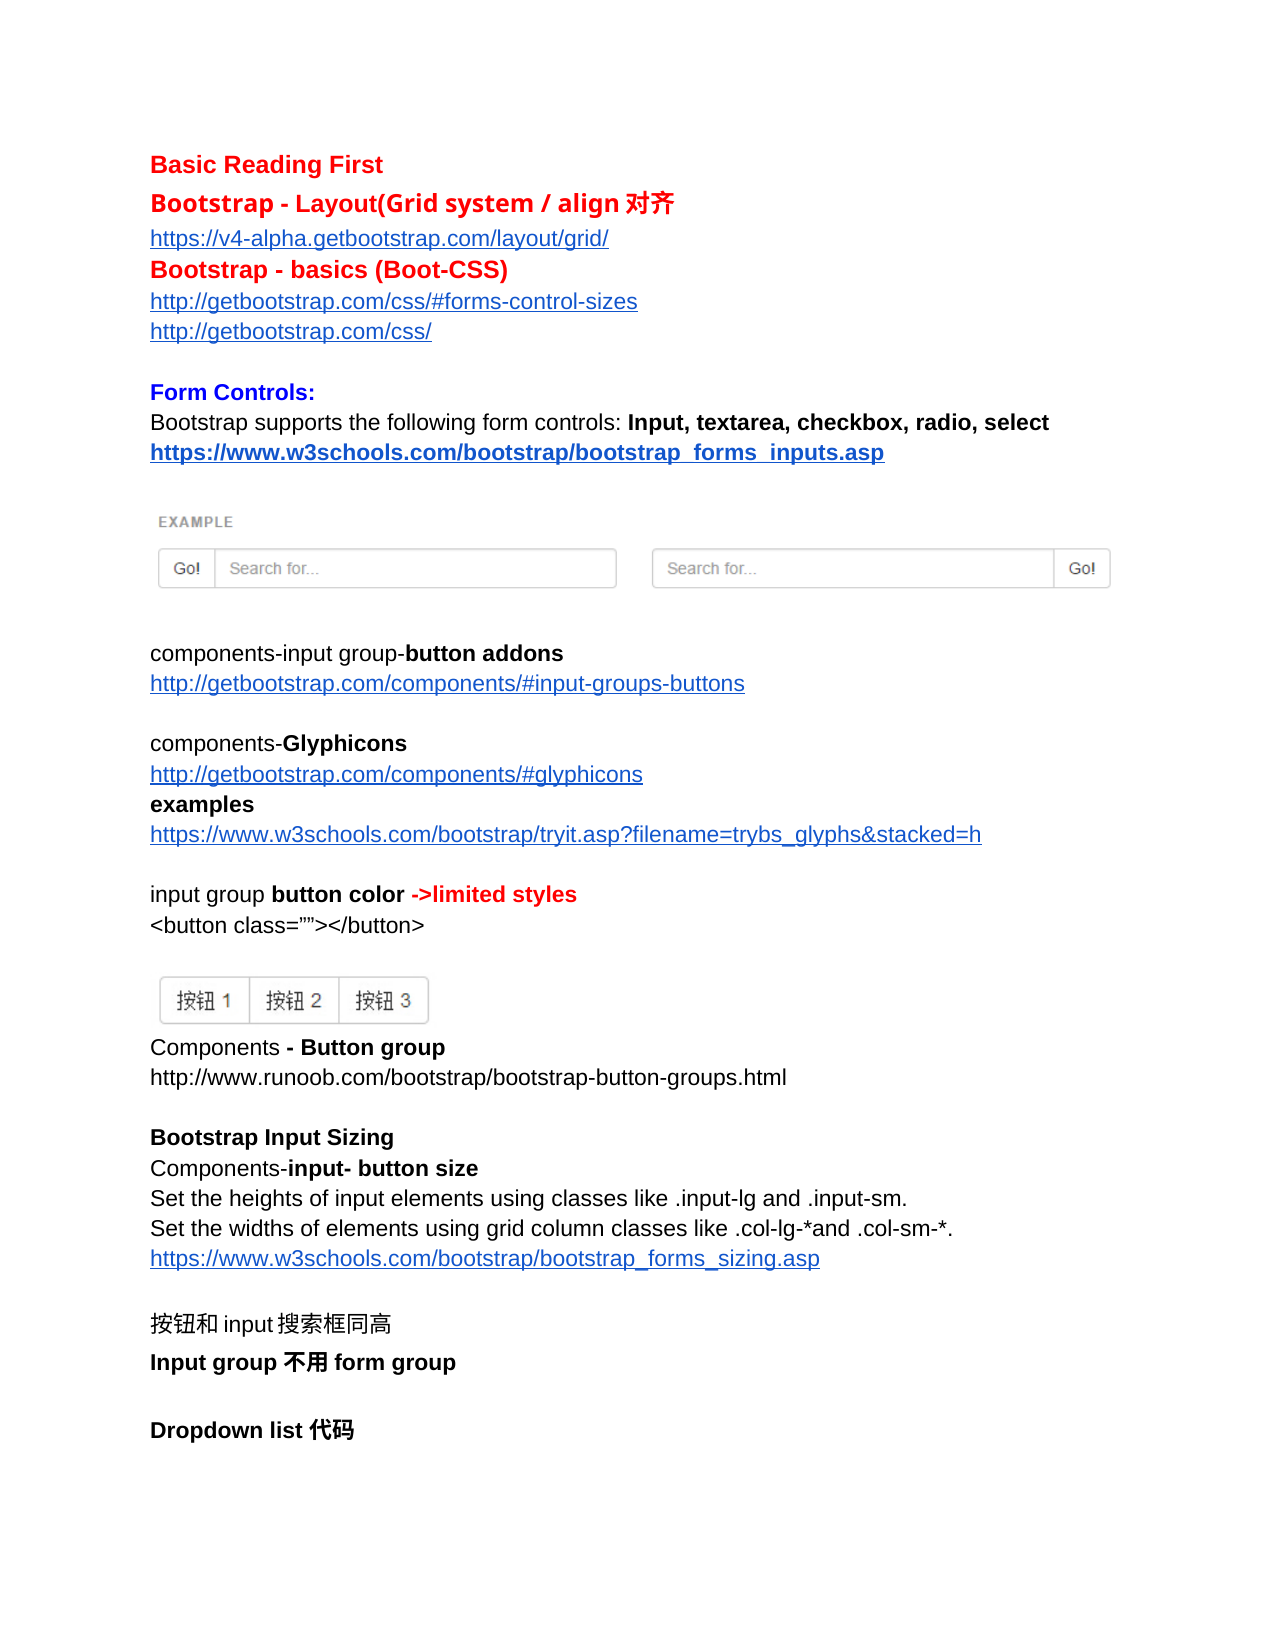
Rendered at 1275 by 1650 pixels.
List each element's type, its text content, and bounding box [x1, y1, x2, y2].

text https://www.w3schools.com/bootstrap/bootstrap_forms_sizing.asp [150, 1245, 1125, 1271]
text Components - Button group [150, 1034, 1125, 1060]
text 按钮和input搜索框同高 [150, 1306, 1125, 1339]
text http://getbootstrap.com/components/#input-groups-buttons [150, 670, 1125, 696]
text http://getbootstrap.com/css/#forms-control-sizes [150, 288, 1125, 314]
text http://getbootstrap.com/components/#glyphicons [150, 761, 1125, 787]
text https://v4-alpha.getbootstrap.com/layout/grid/ [150, 225, 1125, 251]
picture [150, 972, 438, 1030]
text components-input group-button addons [150, 640, 1125, 666]
text https://www.w3schools.com/bootstrap/tryit.asp?filename=trybs_glyphs&stacked=h [150, 821, 1125, 847]
text Bootstrap Input Sizing [150, 1124, 1125, 1151]
text components-Glyphicons [150, 730, 1125, 757]
text examples [150, 791, 1125, 817]
text Bootstrap - Layout(Grid system / align对齐 [150, 183, 1125, 219]
text Basic Reading First [150, 150, 1125, 179]
text input group button color ->limited styles [150, 881, 1125, 908]
text http://www.runoob.com/bootstrap/bootstrap-button-groups.html [150, 1064, 1125, 1090]
text <button class=””></button> [150, 912, 1125, 938]
text https://www.w3schools.com/bootstrap/bootstrap_forms_inputs.asp [150, 439, 1125, 465]
text Input group 不用form group [150, 1344, 1125, 1377]
picture [150, 499, 1125, 606]
text Components-input- button size Set the heights of input elements using classes like .input-lg and .input-sm. Set the widths of elements using grid column classes like .col-lg-*and .col-sm-*. [150, 1154, 1125, 1241]
text Bootstrap - basics (Boot-CSS) [150, 255, 1125, 284]
text Form Controls: Bootstrap supports the following form controls: Input, textarea, checkbox, radio, select [150, 378, 1125, 435]
text http://getbootstrap.com/css/ [150, 318, 1125, 344]
text Dropdown list 代码 [150, 1412, 1125, 1445]
